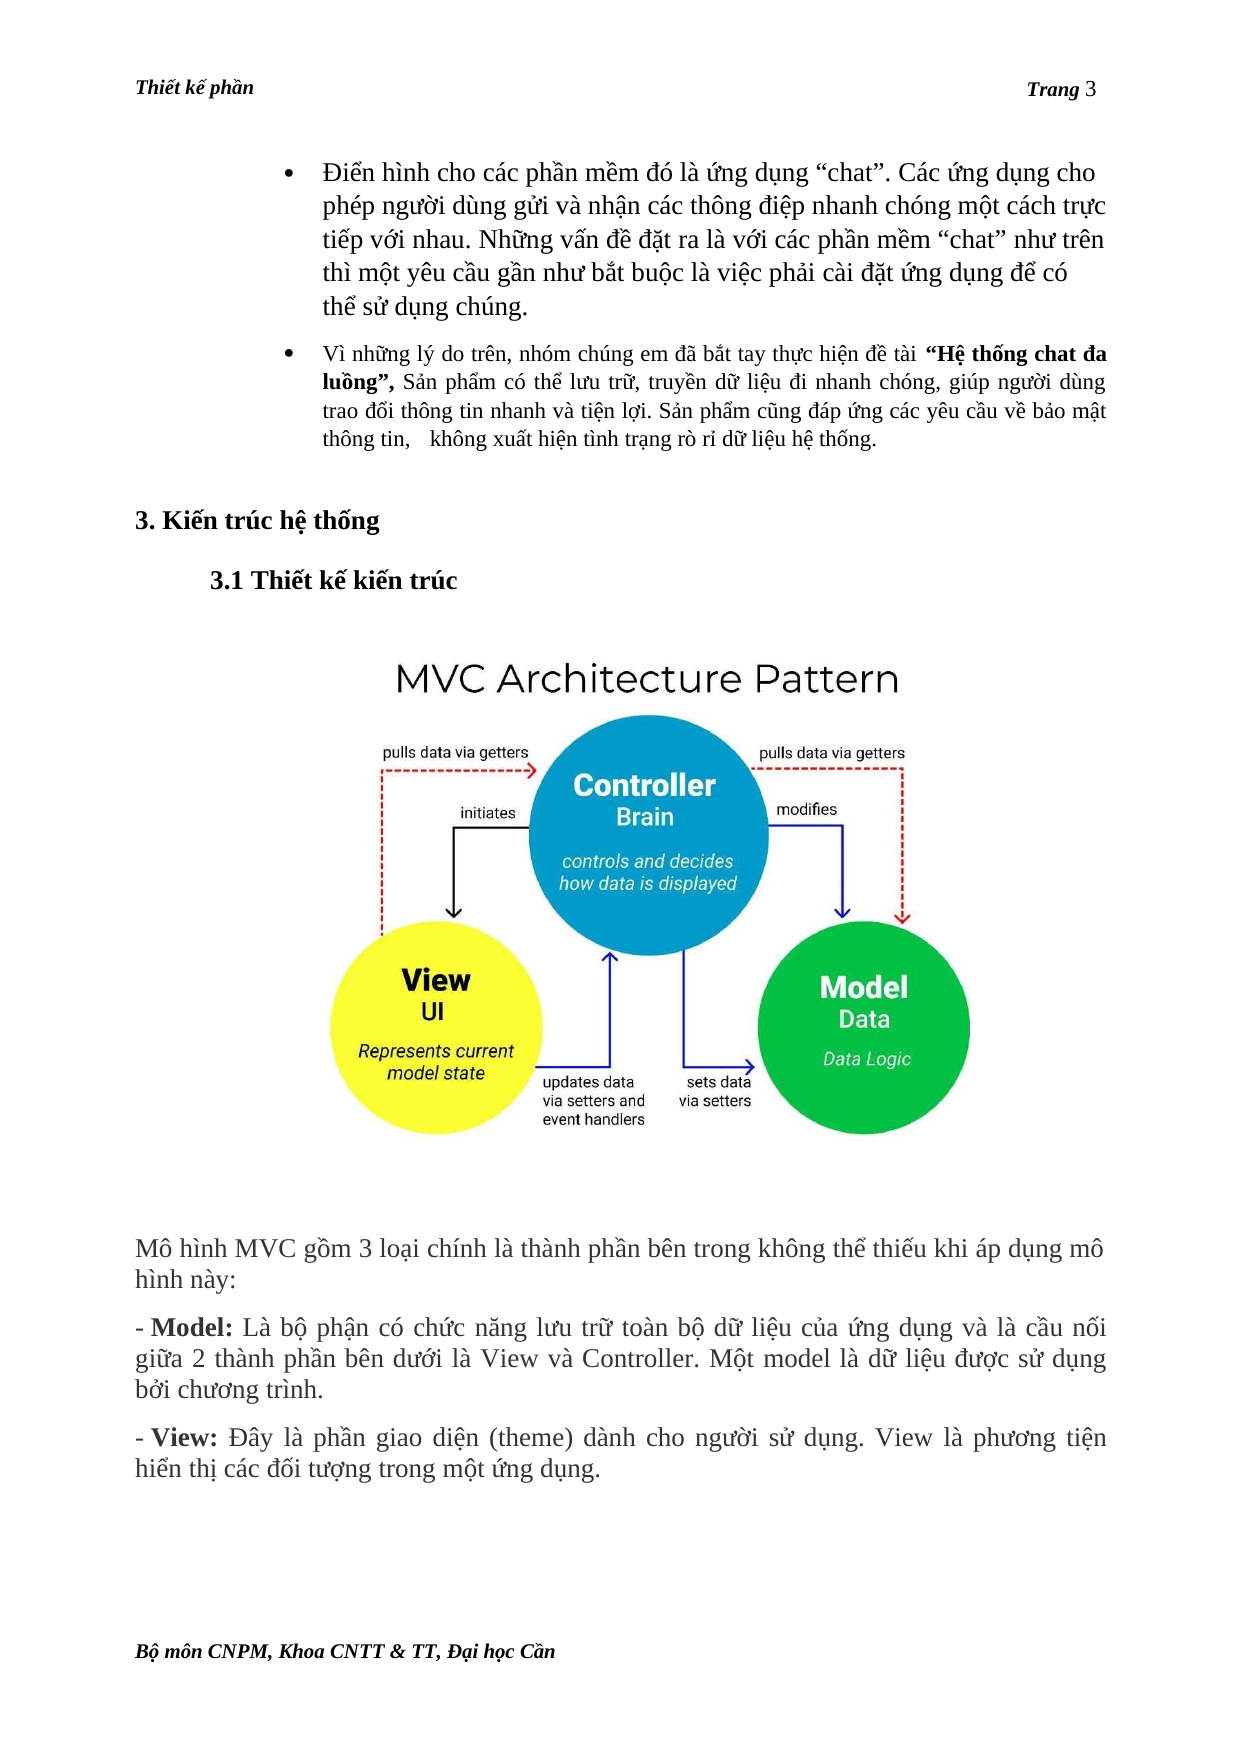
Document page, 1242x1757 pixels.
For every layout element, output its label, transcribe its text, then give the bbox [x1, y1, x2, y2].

list Điển hình cho các phần mềm đó là ứng dụng “chat”. Các ứng dụng cho phép người dùng gửi và nhận các thông điệp nhanh chóng một cách trực tiếp với nhau. Những vấn đề đặt ra là với các phần mềm “chat” như trên thì một yêu cầu gần như bắt buộc là việc phải cài đặt ứng dụng để có thể sử dụng chúng. [285, 156, 1107, 321]
picture [321, 662, 971, 1142]
list Vì những lý do trên, nhóm chúng em đã bắt tay thực hiện đề tài “Hệ thống chat đa luồng”, Sản phẩm có thể lưu trữ, truyền dữ liệu đi nhanh chóng, giúp người dùng trao đổi thông tin nhanh và tiện lợi. Sản phẩm cũng đáp ứng các yêu cầu về bảo mật thông tin, không xuất hiện tình trạng rò rỉ dữ liệu hệ thống. [285, 340, 1107, 452]
subtitle Kiến trúc hệ thống [135, 504, 1187, 535]
text Mô hình MVC gồm 3 loại chính là thành phần bên trong không thể thiếu khi áp dụng mô hình này: [135, 1232, 1106, 1295]
subtitle Thiết kế kiến trúc [210, 564, 1187, 596]
list Model: Là bộ phận có chức năng lưu trữ toàn bộ dữ liệu của ứng dụng và là cầu nối giữa 2 thành phần bên dưới là View và Controller. Một model là dữ liệu được sử dụng bởi chương trình. [135, 1311, 1107, 1405]
list View: Đây là phần giao diện (theme) dành cho người sử dụng. View là phương tiện hiển thị các đối tượng trong một ứng dụng. [135, 1421, 1107, 1483]
